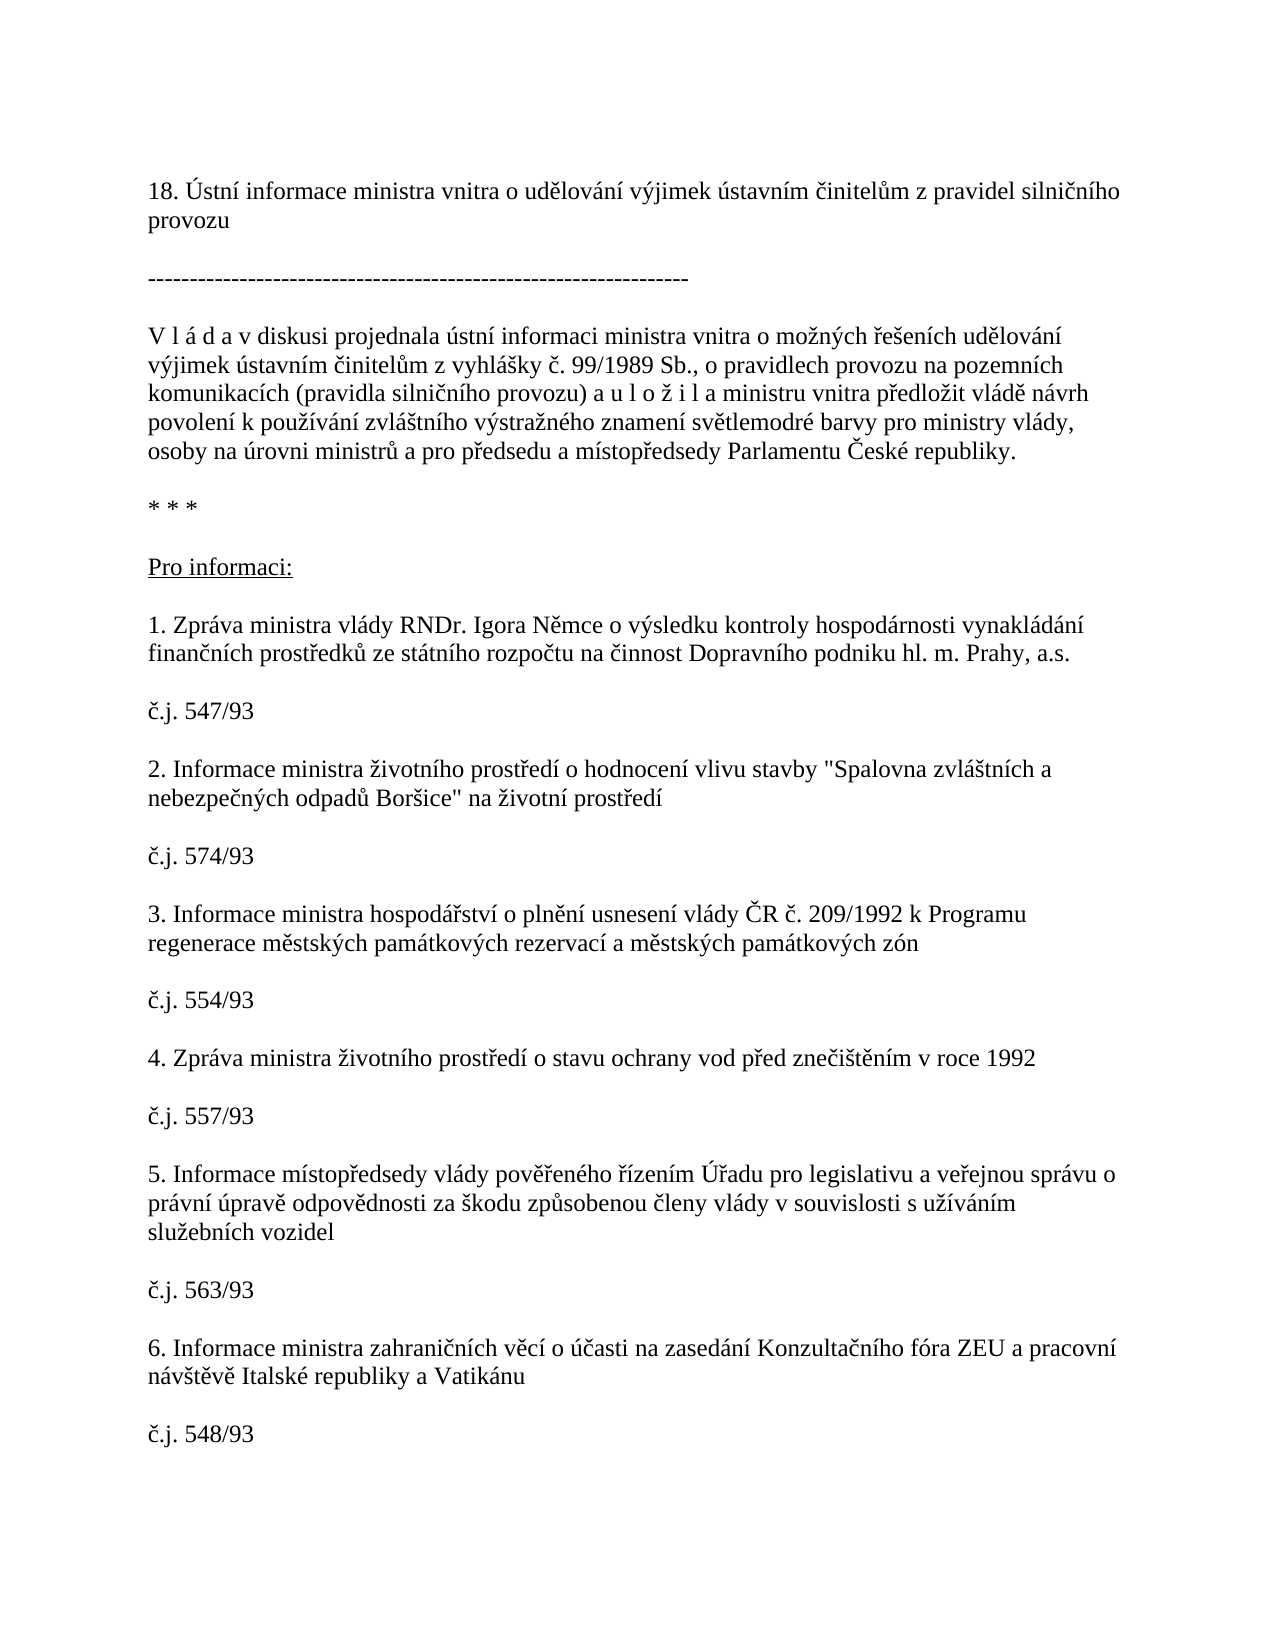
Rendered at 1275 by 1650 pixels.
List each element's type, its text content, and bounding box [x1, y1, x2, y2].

text Pro informaci: [148, 552, 1127, 581]
text 3. Informace ministra hospodářství o plnění usnesení vlády ČR č. 209/1992 k Programu regenerace městských památkových rezervací a městských památkových zón [148, 899, 1127, 956]
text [148, 263, 1127, 292]
text č.j. 563/93 [148, 1275, 1127, 1303]
text 5. Informace místopředsedy vlády pověřeného řízením Úřadu pro legislativu a veřejnou správu o právní úpravě odpovědnosti za škodu způsobenou členy vlády v souvislosti s užíváním služebních vozidel [148, 1159, 1127, 1246]
text 6. Informace ministra zahraničních věcí o účasti na zasedání Konzultačního fóra ZEU a pracovní návštěvě Italské republiky a Vatikánu [148, 1333, 1127, 1390]
text č.j. 548/93 [148, 1419, 1127, 1448]
text č.j. 547/93 [148, 696, 1127, 725]
text 1. Zpráva ministra vlády RNDr. Igora Němce o výsledku kontroly hospodárnosti vynakládání finančních prostředků ze státního rozpočtu na činnost Dopravního podniku hl. m. Prahy, a.s. [148, 610, 1127, 667]
text V l á d a v diskusi projednala ústní informaci ministra vnitra o možných řešeních udělování výjimek ústavním činitelům z vyhlášky č. 99/1989 Sb., o pravidlech provozu na pozemních komunikacích (pravidla silničního provozu) a u l o ž i l a ministru vnitra předložit vládě návrh povolení k používání zvláštního výstražného znamení světlemodré barvy pro ministry vlády, osoby na úrovni ministrů a pro předsedu a místopředsedy Parlamentu České republiky. [148, 321, 1127, 465]
text 2. Informace ministra životního prostředí o hodnocení vlivu stavby "Spalovna zvláštních a nebezpečných odpadů Boršice" na životní prostředí [148, 754, 1127, 812]
text č.j. 557/93 [148, 1101, 1127, 1130]
text č.j. 574/93 [148, 841, 1127, 870]
text č.j. 554/93 [148, 986, 1127, 1014]
text 4. Zpráva ministra životního prostředí o stavu ochrany vod před znečištěním v roce 1992 [148, 1043, 1127, 1072]
text 18. Ústní informace ministra vnitra o udělování výjimek ústavním činitelům z pravidel silničního provozu [148, 148, 1127, 234]
text * * * [148, 494, 1127, 523]
